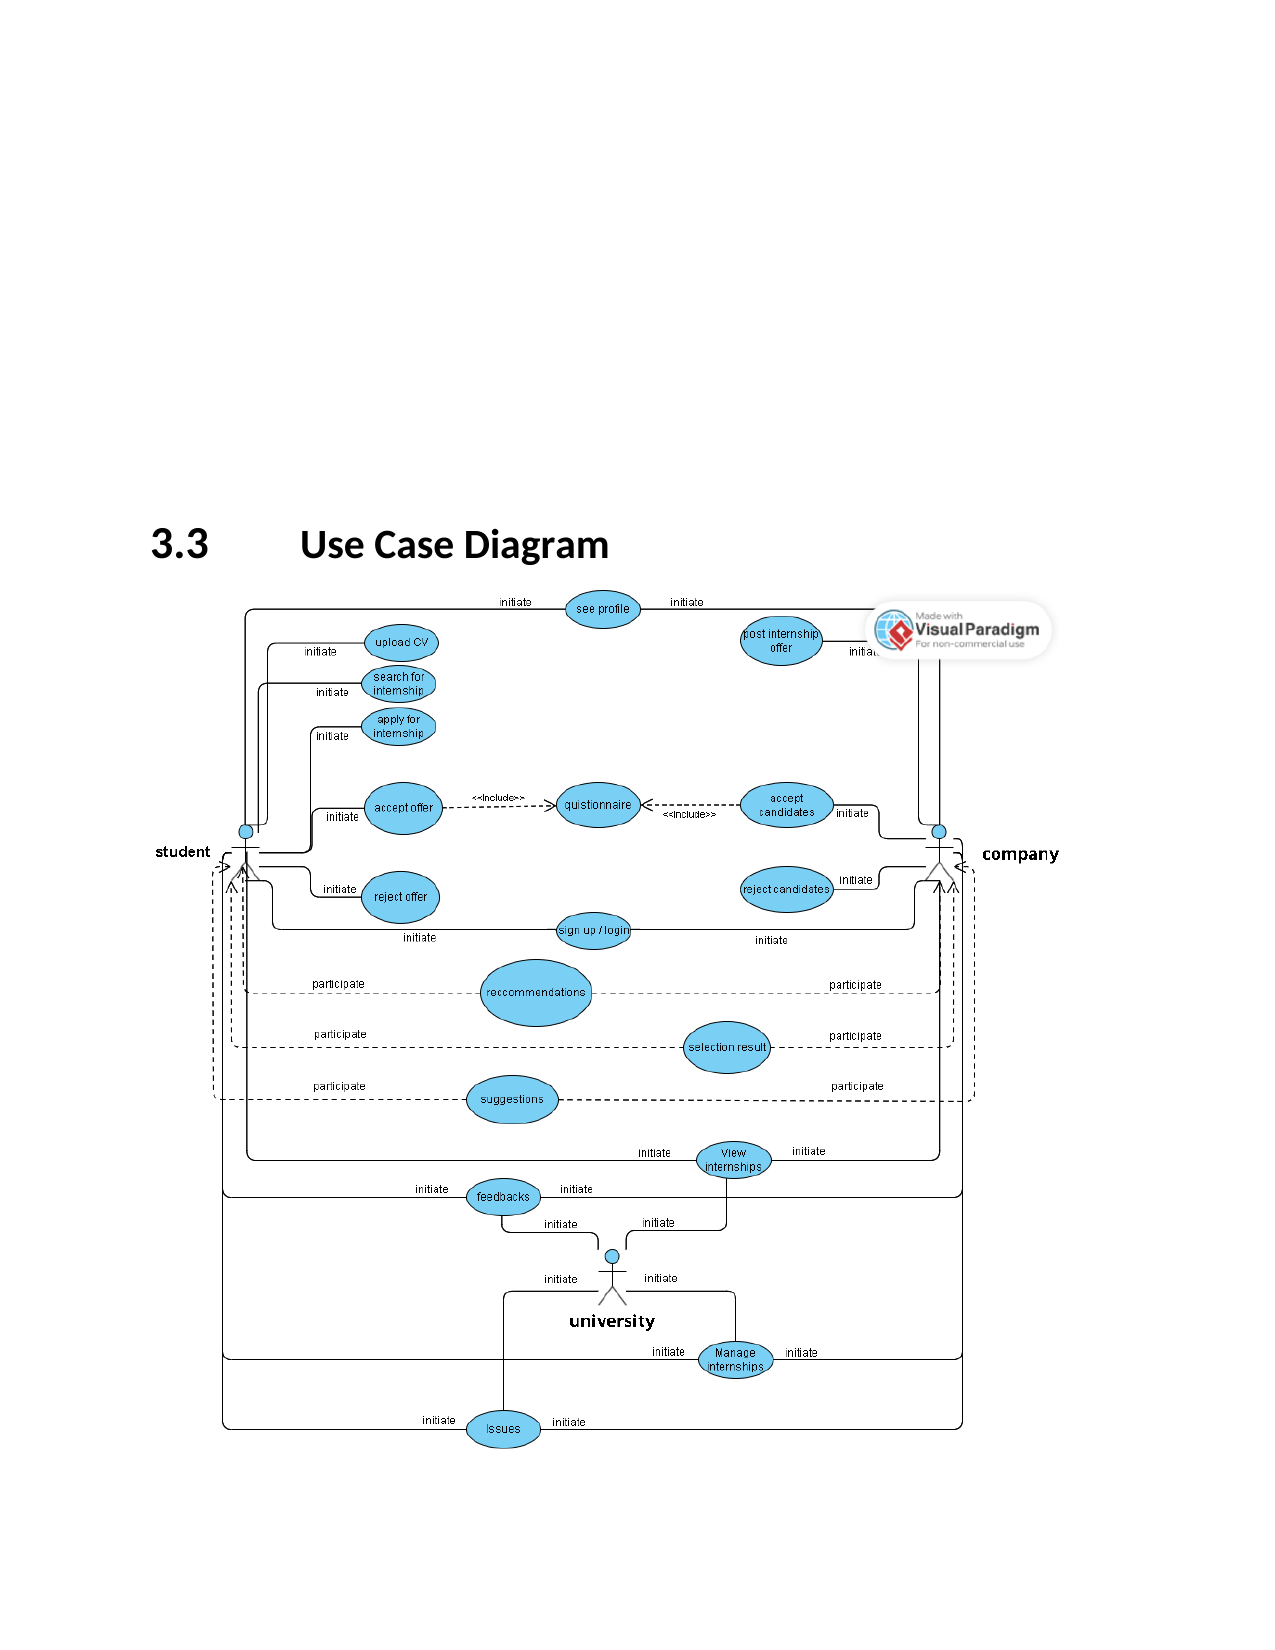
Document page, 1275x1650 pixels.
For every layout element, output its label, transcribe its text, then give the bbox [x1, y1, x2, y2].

text 3.3 Use Case Diagram [150, 514, 1125, 570]
picture [150, 590, 1060, 1449]
